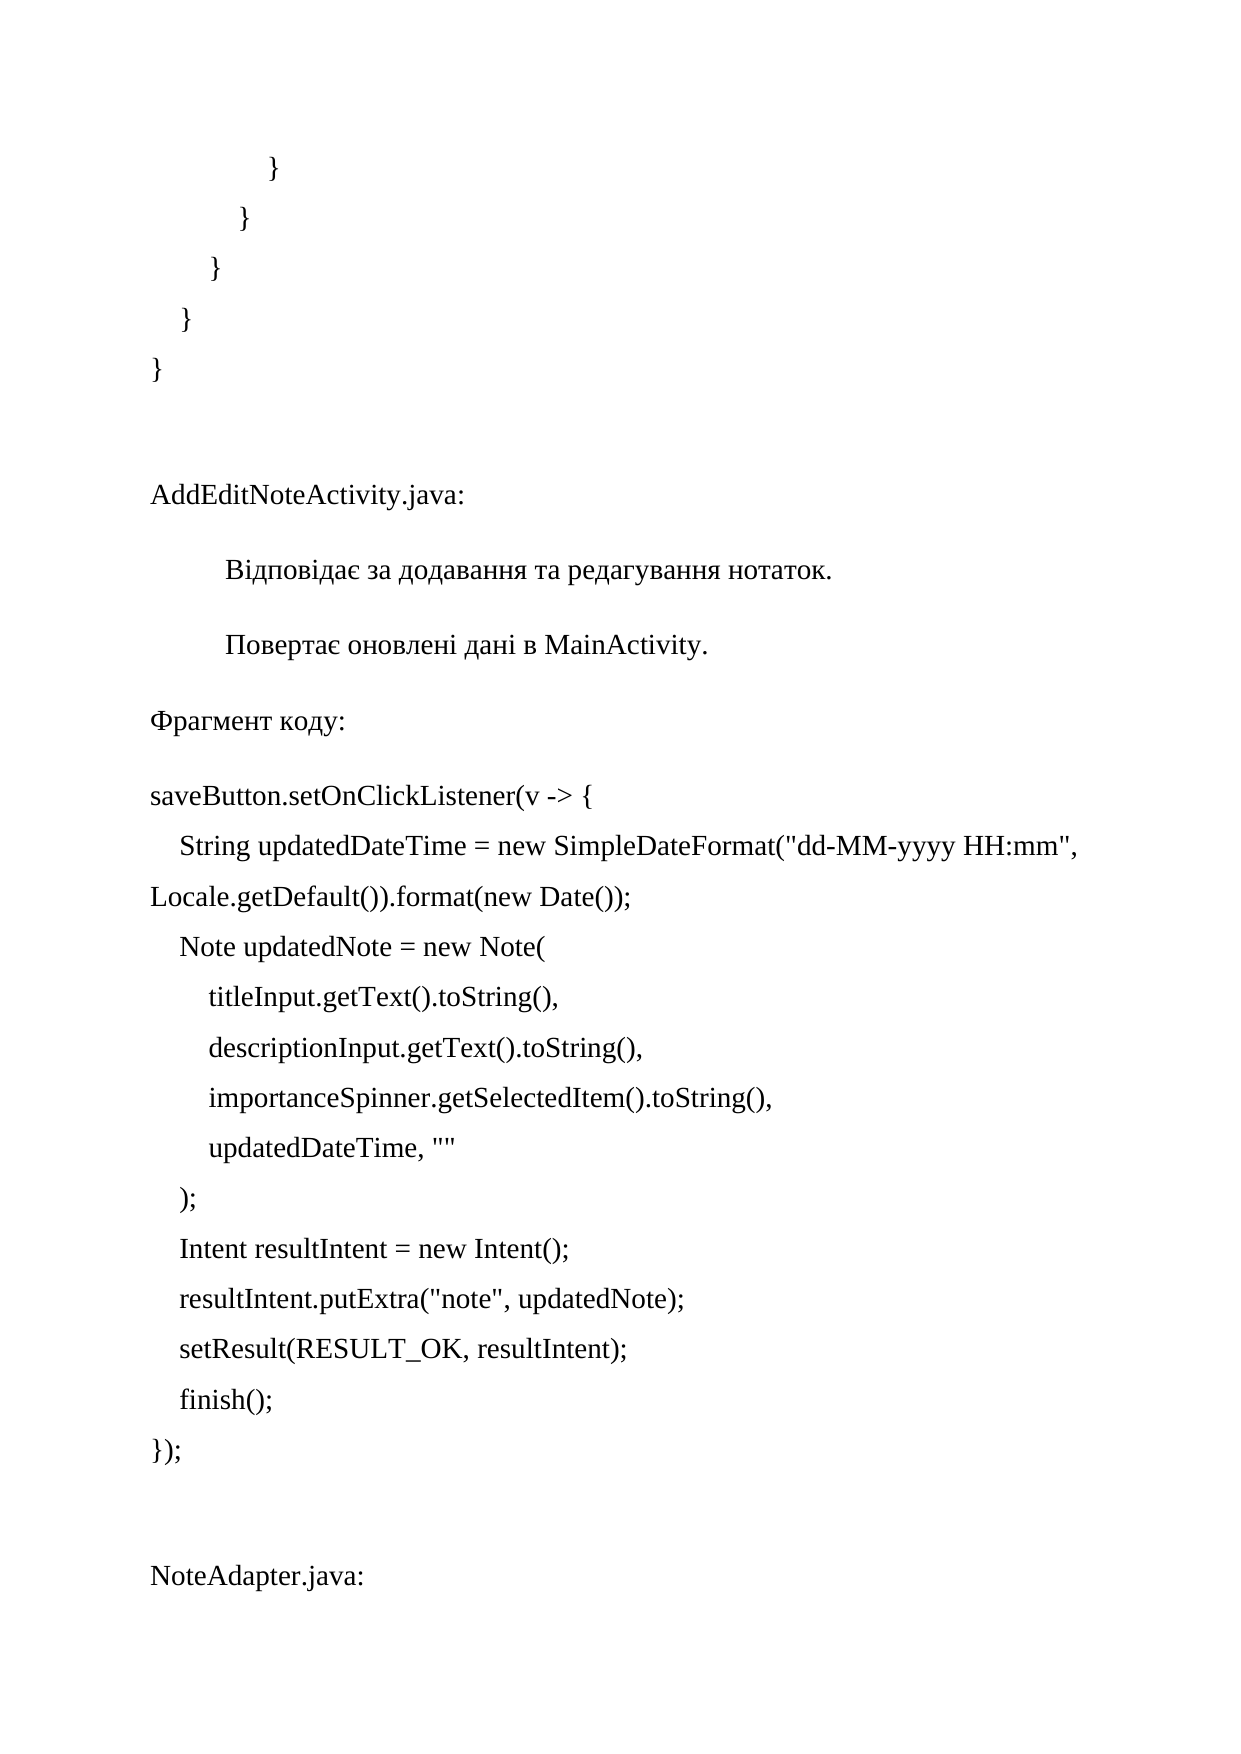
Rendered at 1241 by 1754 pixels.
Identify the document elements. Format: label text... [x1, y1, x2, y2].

text } [150, 301, 1090, 334]
text AddEditNoteActivity.java: [150, 477, 1090, 510]
text descriptionInput.getText().toString(), [150, 1030, 1090, 1063]
text importanceSpinner.getSelectedItem().toString(), [150, 1080, 1090, 1113]
text NoteAdapter.java: [150, 1558, 1090, 1591]
text titleInput.getText().toString(), [150, 979, 1090, 1013]
text Відповідає за додавання та редагування нотаток. [225, 552, 1090, 586]
text } [150, 200, 1090, 234]
text ); [150, 1181, 1090, 1214]
text } [150, 251, 1090, 284]
text }); [150, 1432, 1090, 1466]
text Фрагмент коду: [150, 703, 1090, 736]
text Note updatedNote = new Note( [150, 929, 1090, 963]
text updatedDateTime, "" [150, 1130, 1090, 1164]
text finish(); [150, 1382, 1090, 1415]
text Intent resultIntent = new Intent(); [150, 1231, 1090, 1264]
text resultIntent.putExtra("note", updatedNote); [150, 1281, 1090, 1315]
text saveButton.setOnClickListener(v -> { [150, 778, 1090, 812]
text } [150, 150, 1090, 183]
text Повертає оновлені дані в MainActivity. [225, 627, 1090, 661]
text } [150, 351, 1090, 385]
text String updatedDateTime = new SimpleDateFormat("dd-MM-yyyy HH:mm", Locale.getDefault()).format(new Date()); [150, 828, 1090, 912]
text setResult(RESULT_OK, resultIntent); [150, 1332, 1090, 1365]
